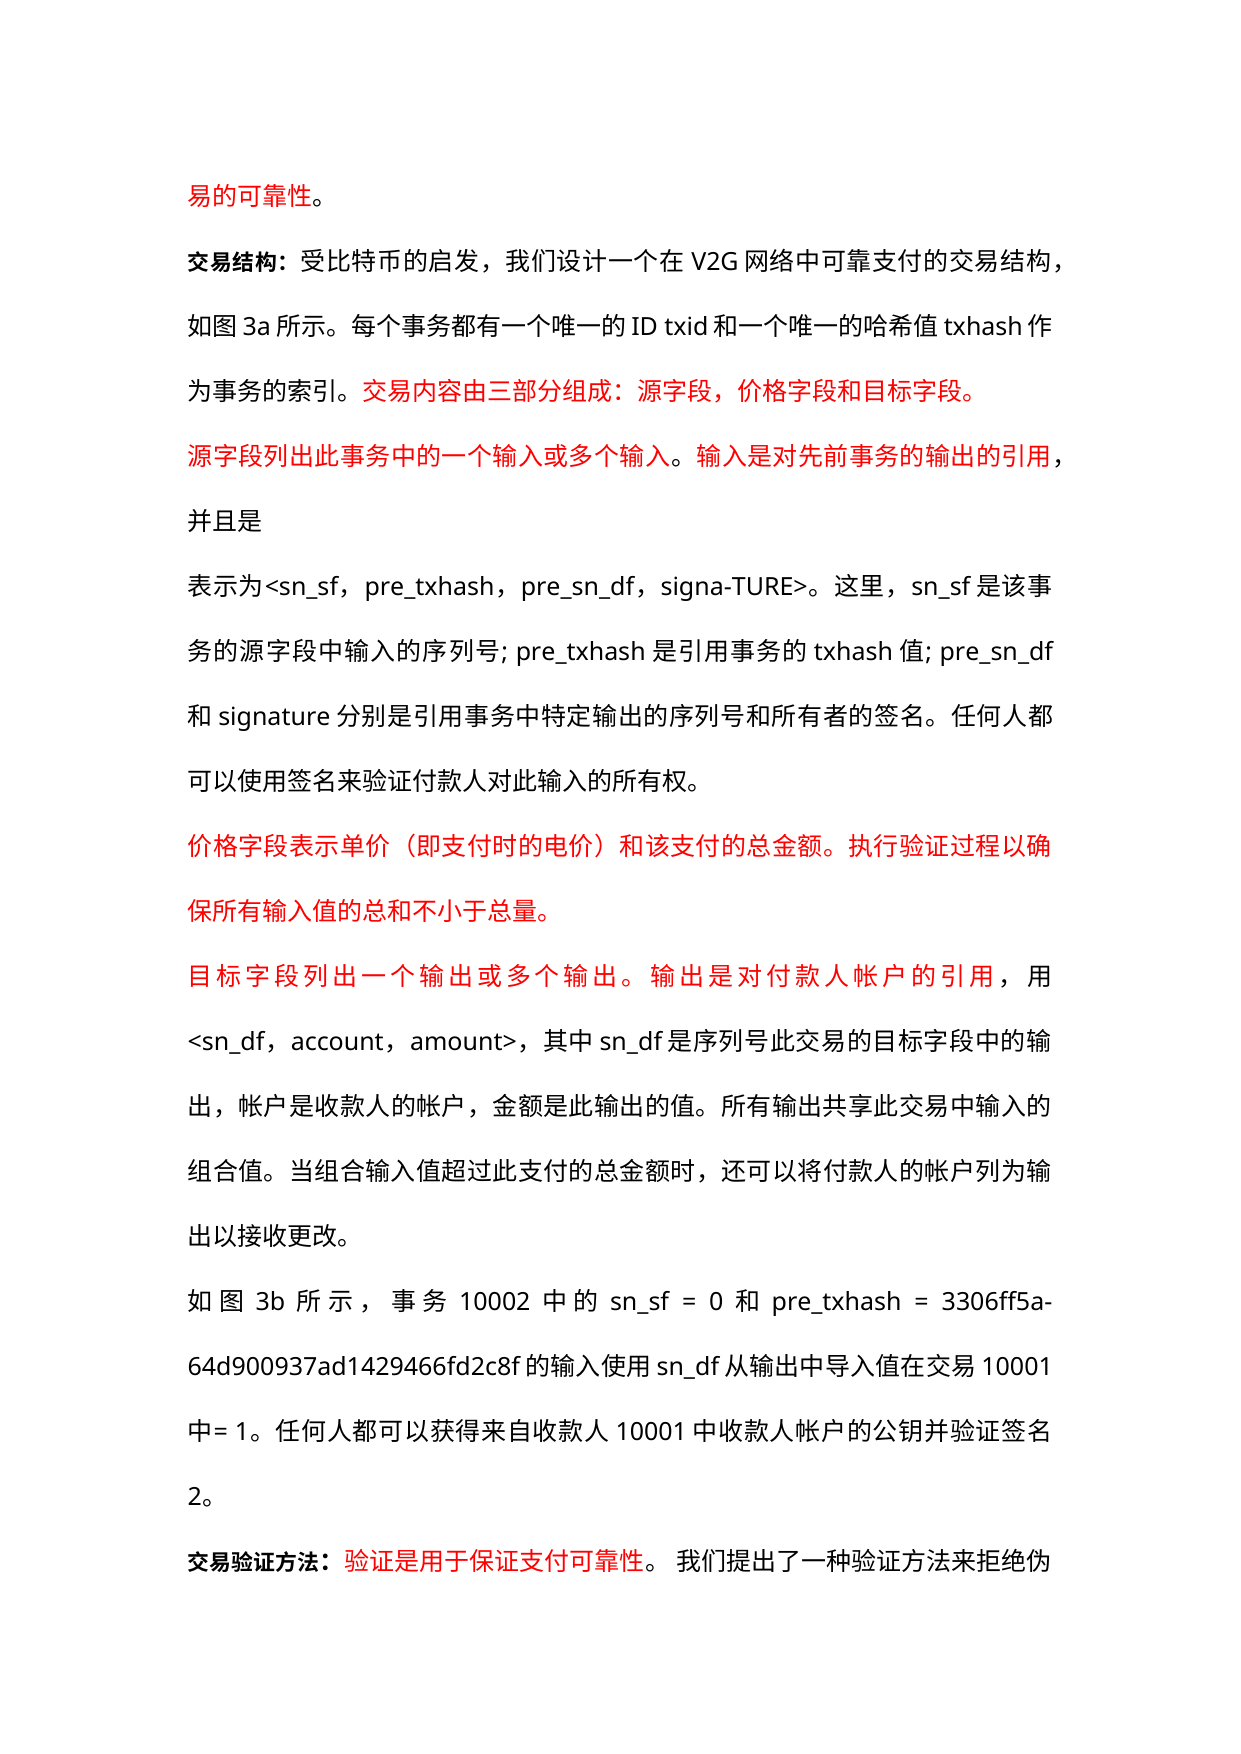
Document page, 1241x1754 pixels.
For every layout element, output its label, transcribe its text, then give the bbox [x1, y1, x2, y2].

text 目标字段列出一个输出或多个输出。输出是对付款人帐户的引用，用<sn_df，account，amount>，其中sn_df是序列号此交易的目标字段中的输出，帐户是收款人的帐户，金额是此输出的值。所有输出共享此交易中输入的组合值。当组合输入值超过此支付的总金额时，还可以将付款人的帐户列为输出以接收更改。 [187, 942, 1053, 1267]
text 源字段列出此事务中的一个输入或多个输入。输入是对先前事务的输出的引用，并且是 [187, 422, 1053, 552]
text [187, 162, 1053, 227]
text 交易结构：受比特币的启发，我们设计一个在V2G网络中可靠支付的交易结构，如图3a所示。每个事务都有一个唯一的ID txid和一个唯一的哈希值txhash作为事务的索引。交易内容由三部分组成：源字段，价格字段和目标字段。 [187, 227, 1053, 422]
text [187, 1527, 1053, 1592]
text 价格字段表示单价（即支付时的电价）和该支付的总金额。执行验证过程以确保所有输入值的总和不小于总量。 [187, 812, 1053, 942]
text 表示为<sn_sf，pre_txhash，pre_sn_df，signa-TURE>。这里，sn_sf是该事务的源字段中输入的序列号; pre_txhash是引用事务的txhash值; pre_sn_df和signature分别是引用事务中特定输出的序列号和所有者的签名。任何人都可以使用签名来验证付款人对此输入的所有权。 [187, 552, 1053, 812]
text 如图3b所示，事务10002中的sn_sf = 0和pre_txhash = 3306ff5a-64d900937ad1429466fd2c8f的输入使用sn_df从输出中导入值在交易10001中= 1。任何人都可以获得来自收款人10001中收款人帐户的公钥并验证签名2。 [187, 1267, 1053, 1527]
